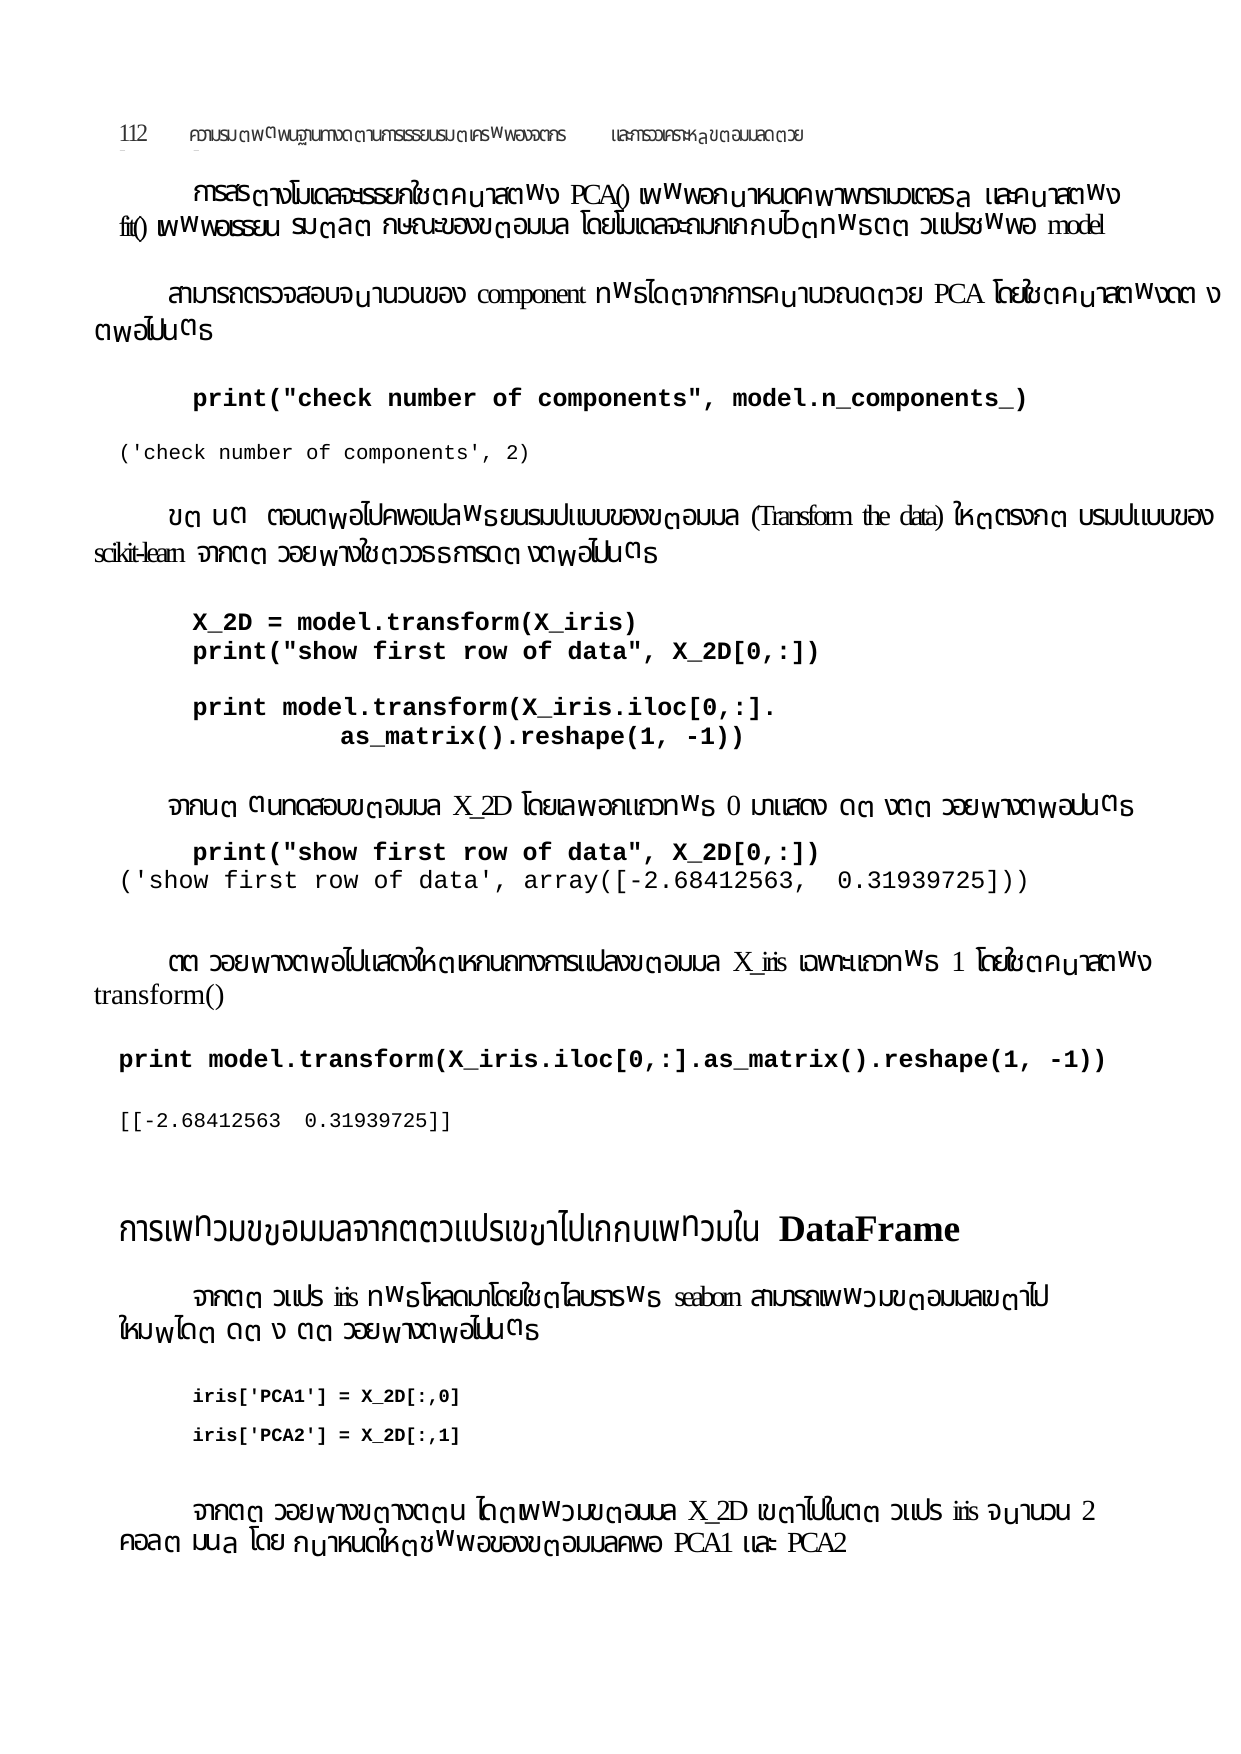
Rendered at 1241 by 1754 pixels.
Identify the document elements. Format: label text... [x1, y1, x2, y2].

text iris['PCA2'] = X_2D[:,1] [192, 1426, 1240, 1447]
text iris['PCA1'] = X_2D[:,0] [192, 1386, 1240, 1408]
text print model.transform(X_iris.iloc[0,:].as_matrix().reshape(1, -1)) [118, 1046, 1240, 1075]
text ('show first row of data', array([-2.68412563, 0.31939725])) [118, 868, 1240, 896]
text ตพอไปนตธ [93, 311, 1240, 347]
text [[-2.68412563 0.31939725]] [118, 1111, 1240, 1134]
text การสรตางโมเดลจะเรธยกใชตคนาสตพง PCA() เพพพอกนาหนดคพาพารามวเตอรล และคนาสตพง fit() เพพพอเรธยน รมตลต กษณะของขตอมมล โดยโมเดลจะถมกเกกบไวตทพธตต วแปรชพพอ model [118, 177, 1124, 245]
text transform() [93, 979, 1240, 1011]
text ('check number of components', 2) [118, 442, 1240, 466]
text จากนต ตนทดสอบขตอมมล X_2D โดยเลพอกแถวทพธ 0 มาแสดง ดต งตต วอยพางตพอปนตธ [167, 784, 1240, 826]
text print("check number of components", model.n_components_) [192, 385, 1240, 414]
text จากตต วอยพางขตางตตน ไดตเพพวมขตอมมล X_2D เขตาไปในตต วแปร iris จนานวน 2 คอลต มนล โดย กนาหนดใหตชพพอของขตอมมลคพอ PCA1 และ PCA2 [118, 1498, 1102, 1563]
text print("show first row of data", X_2D[0,:]) [192, 839, 1240, 868]
text X_2D = model.transform(X_iris) [192, 610, 1240, 638]
text print("show first row of data", X_2D[0,:]) [192, 638, 1240, 667]
text ตต วอยพางตพอไปแสดงใหตเหกนถทงการแปลงขตอมมล X_iris เฉพาะแถวทพธ 1 โดยใชตคนาสตพง [167, 940, 1240, 979]
text print model.transform(X_iris.iloc[0,:]. as_matrix().reshape(1, -1)) [192, 695, 1102, 752]
subtitle การเพทวมขขอมมลจากตตวแปรเขขาไปเกกบเพทวมใน DataFrame [118, 1202, 1240, 1254]
text สามารถตรวจสอบจนานวนของ component ทพธไดตจากการคนานวณดตวย PCA โดยใชตคนาสตพงดต ง [167, 273, 1240, 311]
text จากตต วแปร iris ทพธโหลดมาโดยใชตไลบรารพธ seaborn สามารถเพพวมขตอมมลเขตาไปใหมพไดต ดต ง ตต วอยพางตพอไปนตธ [118, 1282, 1071, 1350]
text ขต นต ตอนตพอไปคพอเปลพธยนรมปแบบของขตอมมล (Transform the data) ใหตตรงกต บรมปแบบของ [167, 498, 1240, 535]
text scikit-learn จากตต วอยพางใชตววธธการดต งตพอไปนตธ [93, 535, 1240, 572]
